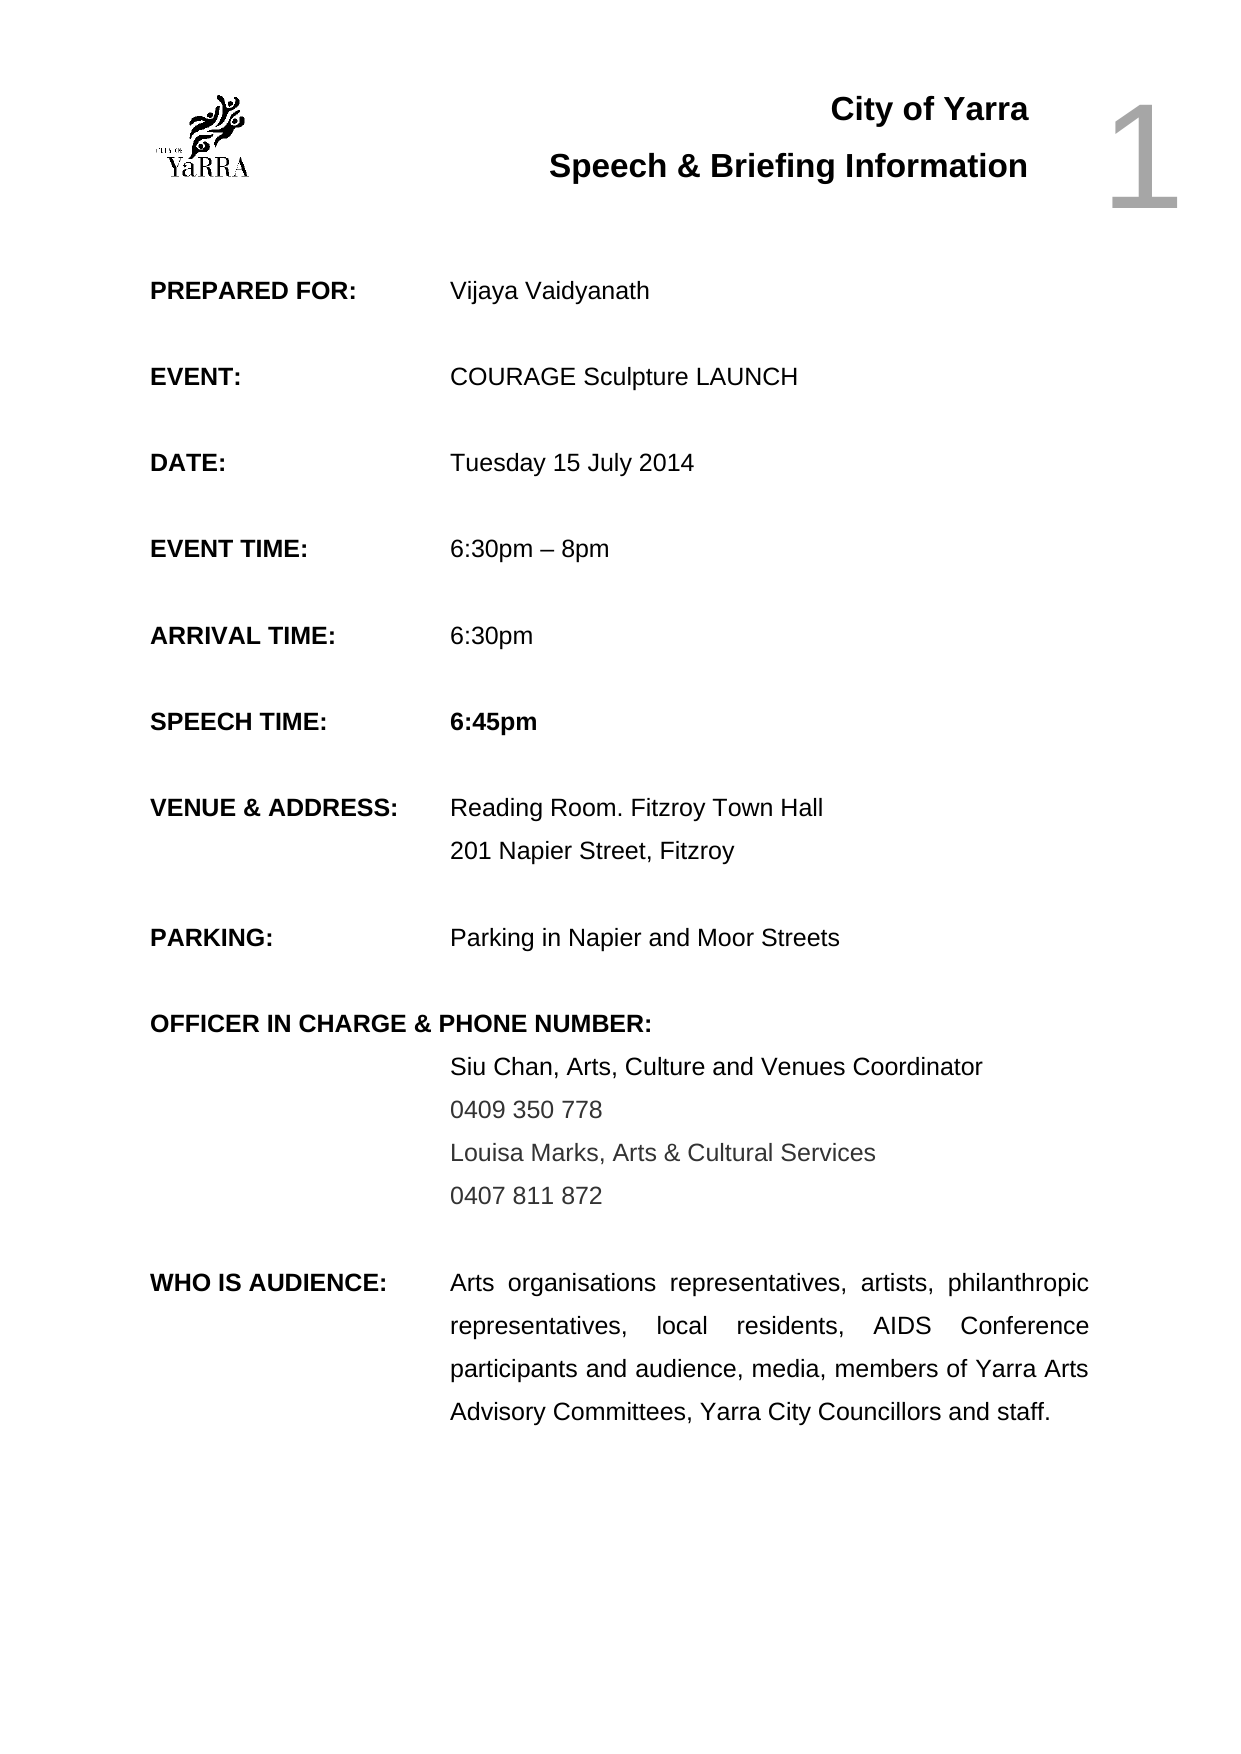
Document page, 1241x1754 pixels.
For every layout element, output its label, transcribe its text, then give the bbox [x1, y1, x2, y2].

text EVENT TIME: 6:30pm – 8pm [150, 534, 1090, 563]
text OFFICER IN CHARGE & PHONE NUMBER: [150, 1009, 1090, 1037]
text 0407 811 872 [375, 1181, 1090, 1210]
text DATE: Tuesday 15 July 2014 [150, 448, 1090, 477]
text SPEECH TIME: 6:45pm [150, 707, 1090, 736]
table_header [139, 89, 280, 247]
text 201 Napier Street, Fitzroy [150, 836, 1090, 865]
text WHO IS AUDIENCE: Arts organisations representatives, artists, philanthropic representatives, local residents, AIDS Conference participants and audience, media, members of Yarra Arts Advisory Committees, Yarra City Councillors and staff. [150, 1267, 1090, 1426]
text EVENT: COURAGE Sculpture LAUNCH [150, 362, 1090, 391]
text Siu Chan, Arts, Culture and Venues Coordinator [375, 1052, 1090, 1081]
text VENUE & ADDRESS: Reading Room. Fitzroy Town Hall [150, 793, 1090, 822]
picture [150, 88, 255, 183]
text 0409 350 778 [375, 1095, 1090, 1124]
text ARRIVAL TIME: 6:30pm [150, 621, 1090, 649]
text Louisa Marks, Arts & Cultural Services [375, 1138, 1090, 1167]
text PREPARED FOR: Vijaya Vaidyanath [150, 276, 1090, 304]
text PARKING: Parking in Napier and Moor Streets [150, 922, 1090, 951]
table_header City of Yarra Speech & Briefing Information [280, 89, 1040, 247]
